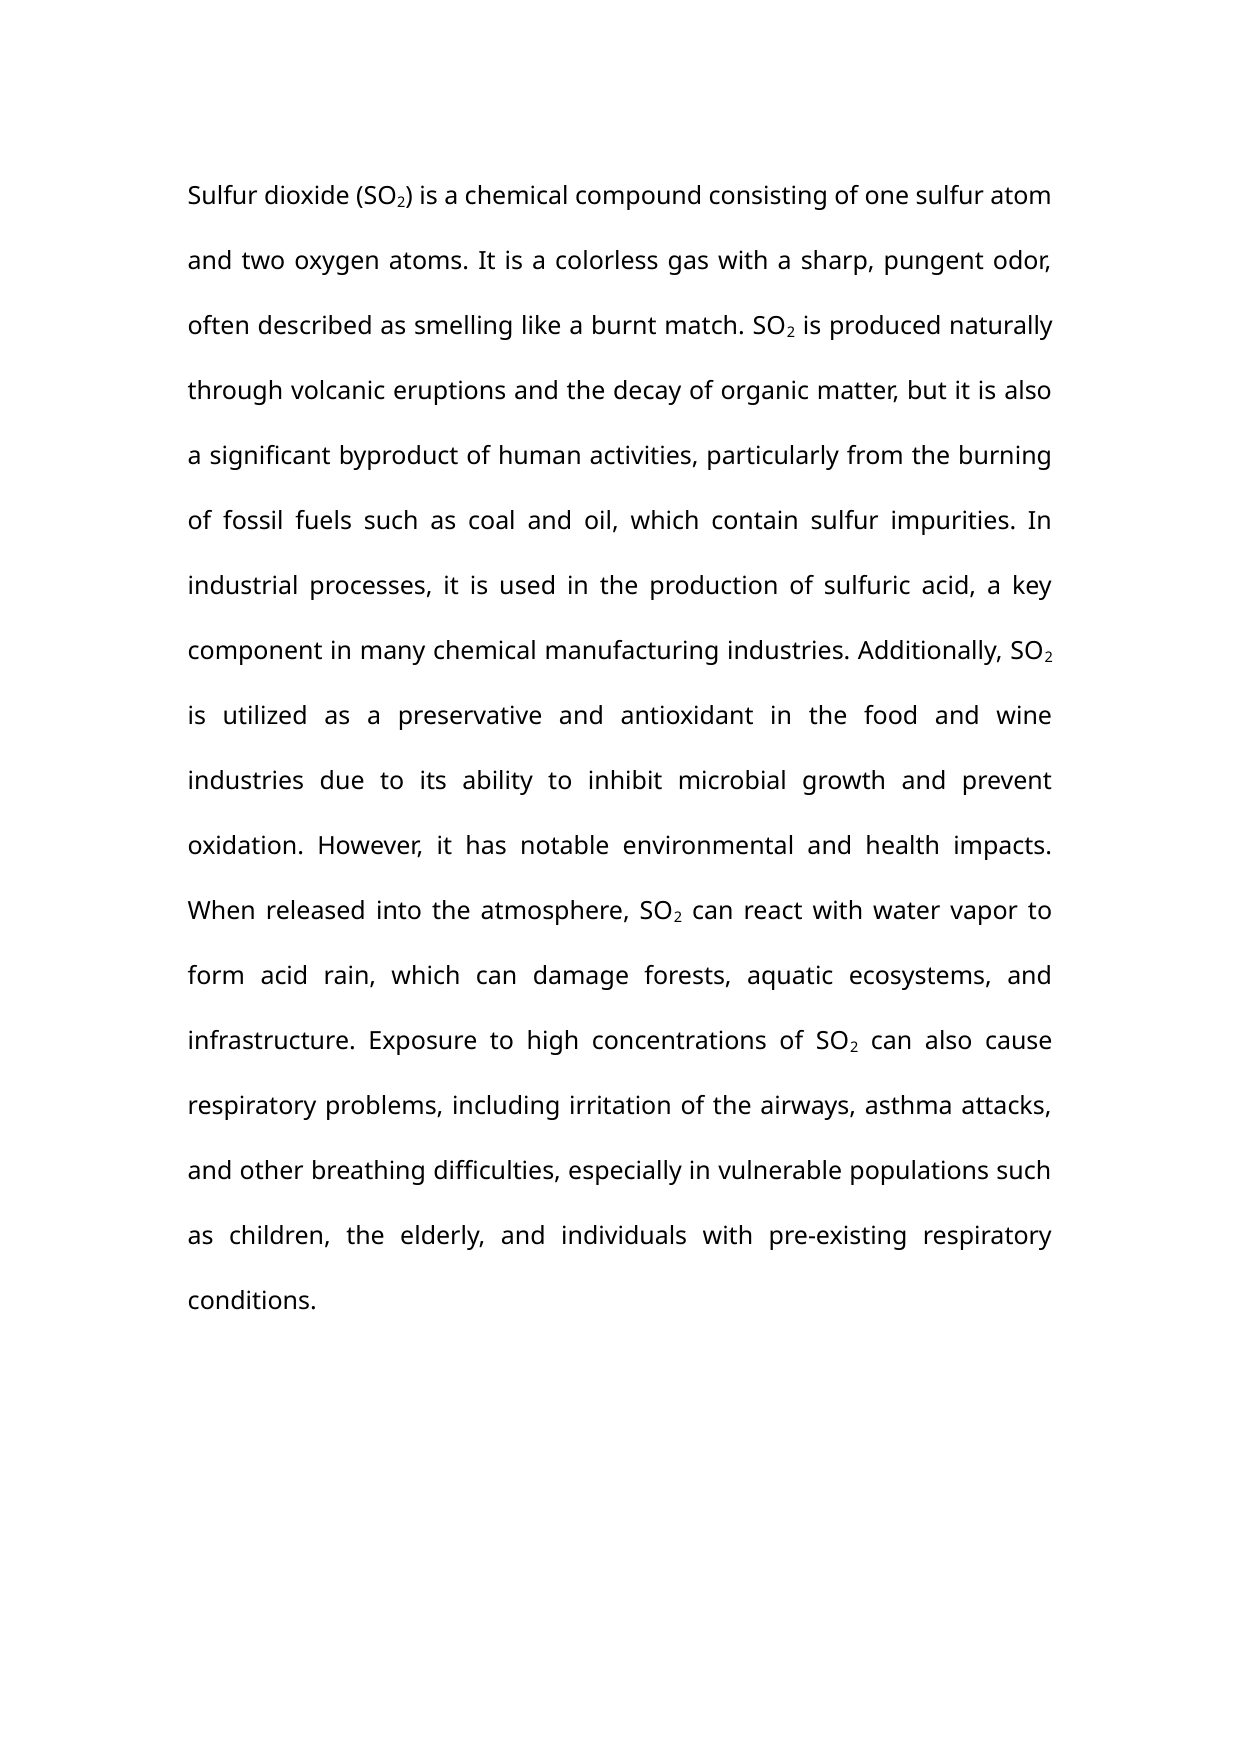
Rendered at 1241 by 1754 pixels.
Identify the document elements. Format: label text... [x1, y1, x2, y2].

text Sulfur dioxide (SO2) is a chemical compound consisting of one sulfur atom and two oxygen atoms. It is a colorless gas with a sharp, pungent odor, often described as smelling like a burnt match. SO2 is produced naturally through volcanic eruptions and the decay of organic matter, but it is also a significant byproduct of human activities, particularly from the burning of fossil fuels such as coal and oil, which contain sulfur impurities. In industrial processes, it is used in the production of sulfuric acid, a key component in many chemical manufacturing industries. Additionally, SO2 is utilized as a preservative and antioxidant in the food and wine industries due to its ability to inhibit microbial growth and prevent oxidation. However, it has notable environmental and health impacts. When released into the atmosphere, SO2 can react with water vapor to form acid rain, which can damage forests, aquatic ecosystems, and infrastructure. Exposure to high concentrations of SO2 can also cause respiratory problems, including irritation of the airways, asthma attacks, and other breathing difficulties, especially in vulnerable populations such as children, the elderly, and individuals with pre-existing respiratory conditions. [187, 162, 1053, 1332]
